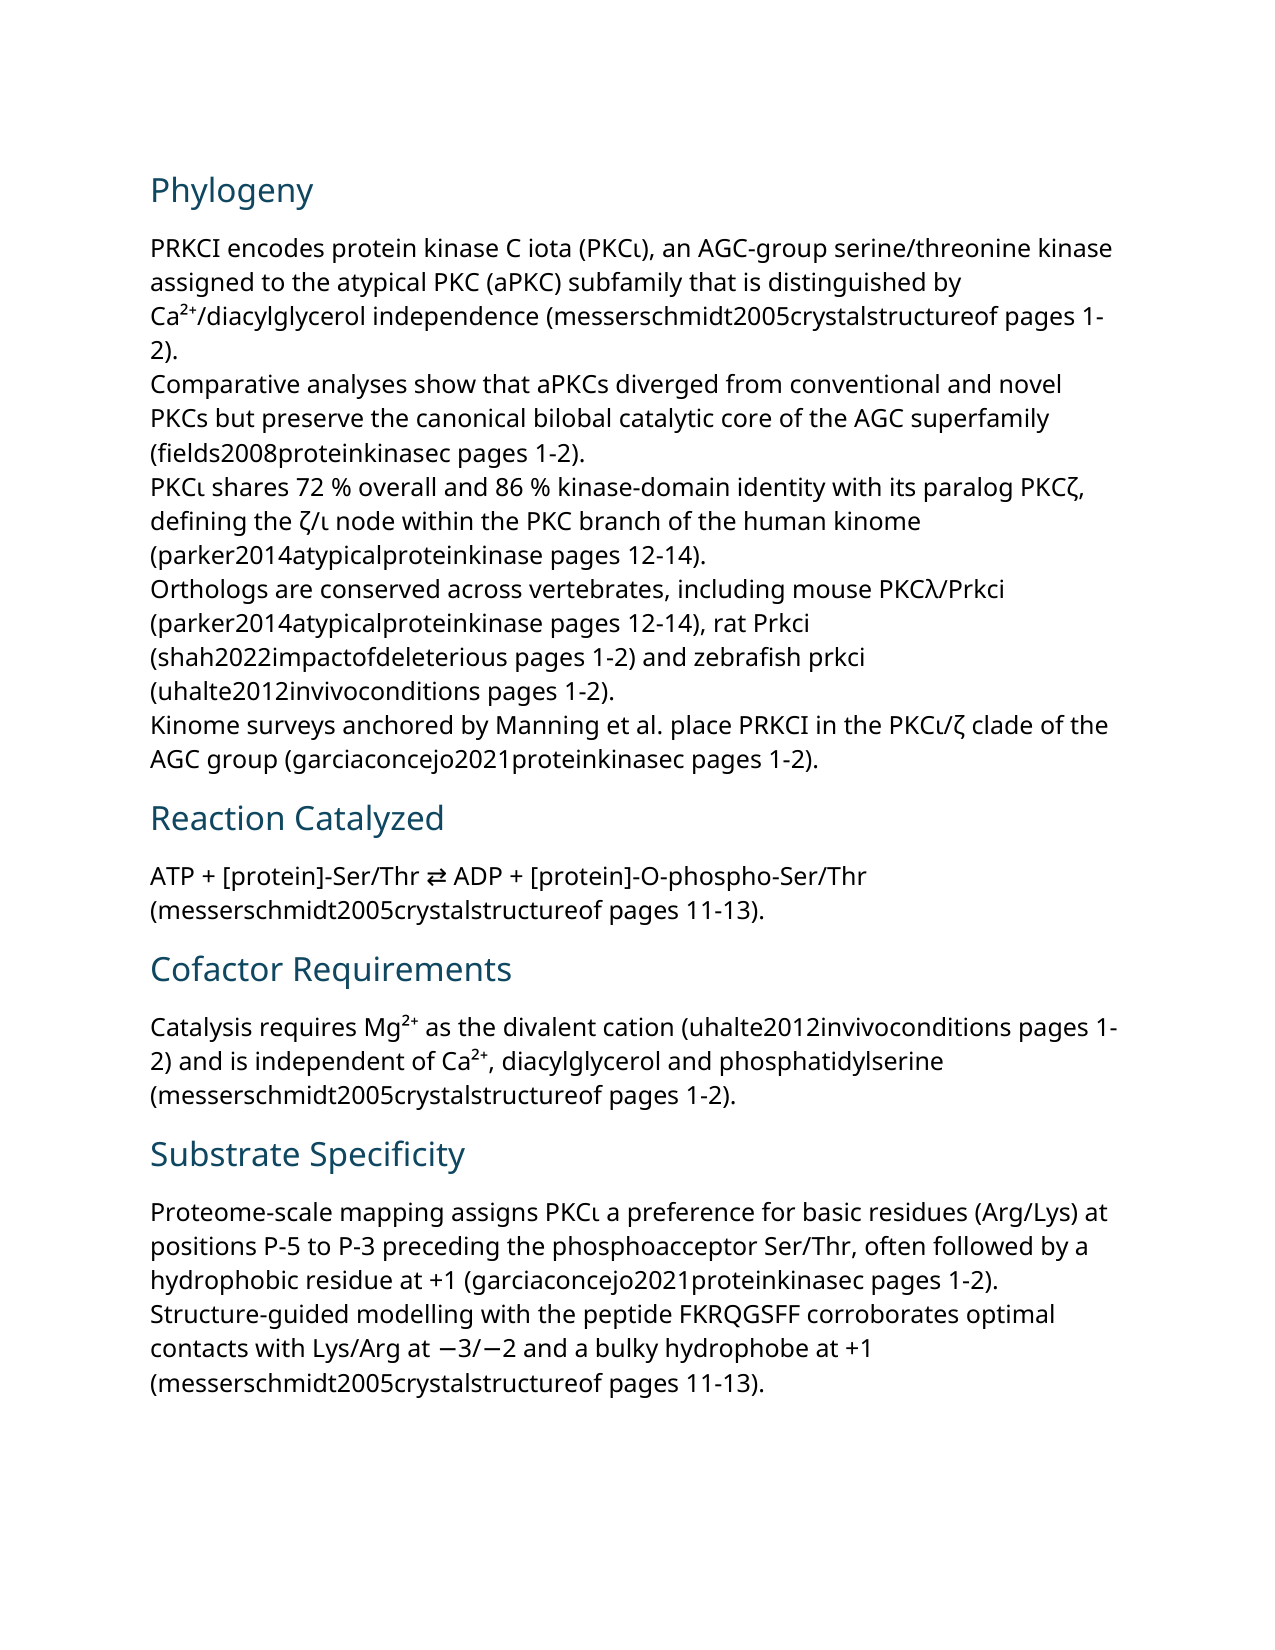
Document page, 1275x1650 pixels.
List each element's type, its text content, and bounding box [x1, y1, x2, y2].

subtitle Reaction Catalyzed [150, 794, 1125, 840]
subtitle Cofactor Requirements [150, 946, 1125, 991]
text Catalysis requires Mg²⁺ as the divalent cation (uhalte2012invivoconditions pages 1-2) and is independent of Ca²⁺, diacylglycerol and phosphatidylserine (messerschmidt2005crystalstructureof pages 1-2). [150, 1010, 1125, 1112]
text Proteome-scale mapping assigns PKCι a preference for basic residues (Arg/Lys) at positions P-5 to P-3 preceding the phosphoacceptor Ser/Thr, often followed by a hydrophobic residue at +1 (garciaconcejo2021proteinkinasec pages 1-2). Structure-guided modelling with the peptide FKRQGSFF corroborates optimal contacts with Lys/Arg at −3/−2 and a bulky hydrophobe at +1 (messerschmidt2005crystalstructureof pages 11-13). [150, 1195, 1125, 1399]
subtitle Substrate Specificity [150, 1131, 1125, 1176]
subtitle Phylogeny [150, 167, 1125, 212]
text PRKCI encodes protein kinase C iota (PKCι), an AGC-group serine/threonine kinase assigned to the atypical PKC (aPKC) subfamily that is distinguished by Ca²⁺/diacylglycerol independence (messerschmidt2005crystalstructureof pages 1-2). Comparative analyses show that aPKCs diverged from conventional and novel PKCs but preserve the canonical bilobal catalytic core of the AGC superfamily (fields2008proteinkinasec pages 1-2). PKCι shares 72 % overall and 86 % kinase-domain identity with its paralog PKCζ, defining the ζ/ι node within the PKC branch of the human kinome (parker2014atypicalproteinkinase pages 12-14). Orthologs are conserved across vertebrates, including mouse PKCλ/Prkci (parker2014atypicalproteinkinase pages 12-14), rat Prkci (shah2022impactofdeleterious pages 1-2) and zebrafish prkci (uhalte2012invivoconditions pages 1-2). Kinome surveys anchored by Manning et al. place PRKCI in the PKCι/ζ clade of the AGC group (garciaconcejo2021proteinkinasec pages 1-2). [150, 231, 1125, 776]
text ATP + [protein]-Ser/Thr ⇄ ADP + [protein]-O-phospho-Ser/Thr (messerschmidt2005crystalstructureof pages 11-13). [150, 859, 1125, 927]
